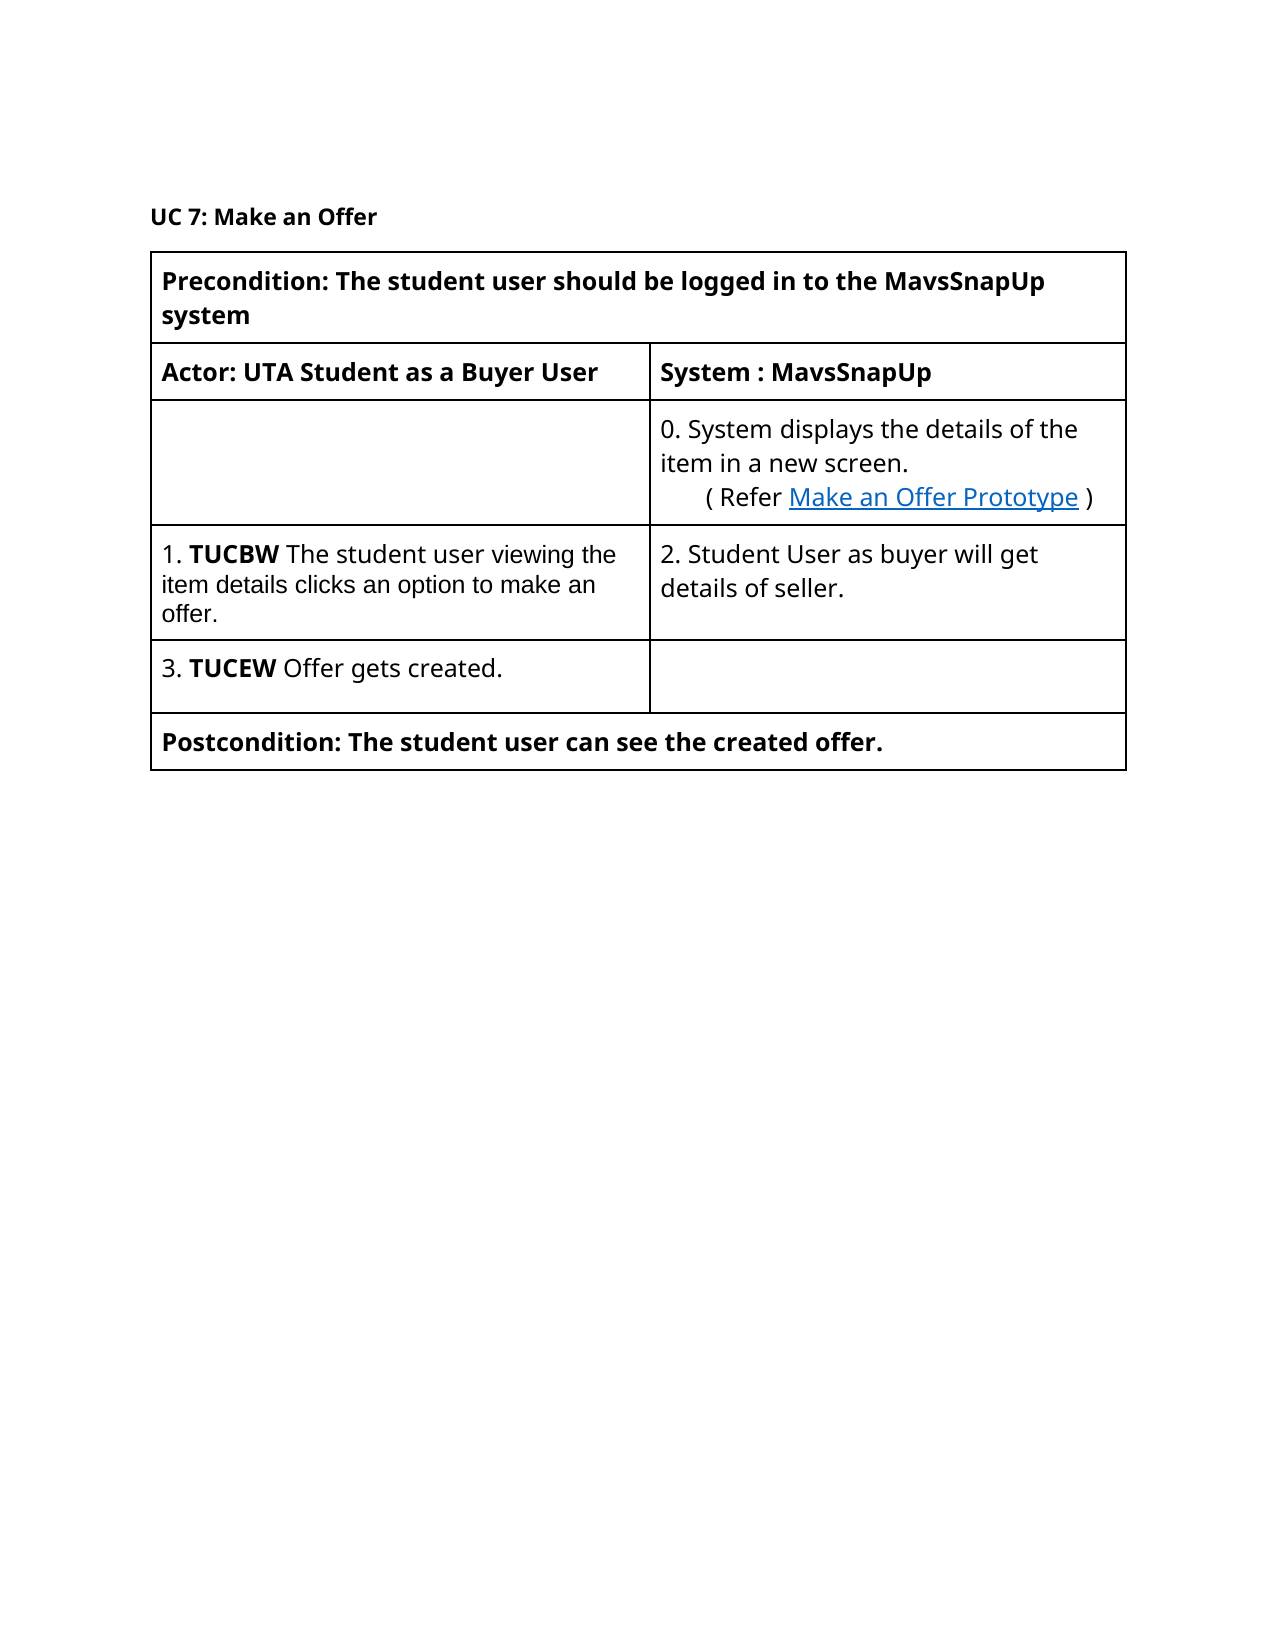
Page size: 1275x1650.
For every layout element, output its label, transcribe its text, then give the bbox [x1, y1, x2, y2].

table_cell 2. Student User as buyer will get details of seller. [651, 526, 1125, 638]
table_cell System : MavsSnapUp [651, 344, 1125, 399]
table_header Precondition: The student user should be logged in to the MavsSnapUp system [152, 253, 1125, 342]
table_cell Postcondition: The student user can see the created offer. [152, 714, 1125, 769]
table_cell 0. System displays the details of the item in a new screen. ( Refer Make an Offer Prototype ) [651, 401, 1125, 524]
table_cell [152, 401, 649, 524]
table_cell Actor: UTA Student as a Buyer User [152, 344, 649, 399]
table_cell 3. TUCEW Offer gets created. [152, 641, 649, 712]
table_cell 1. TUCBW The student user viewing the item details clicks an option to make an offer. [152, 526, 649, 638]
table_cell [651, 641, 1125, 712]
text UC 7: Make an Offer [150, 200, 1125, 232]
